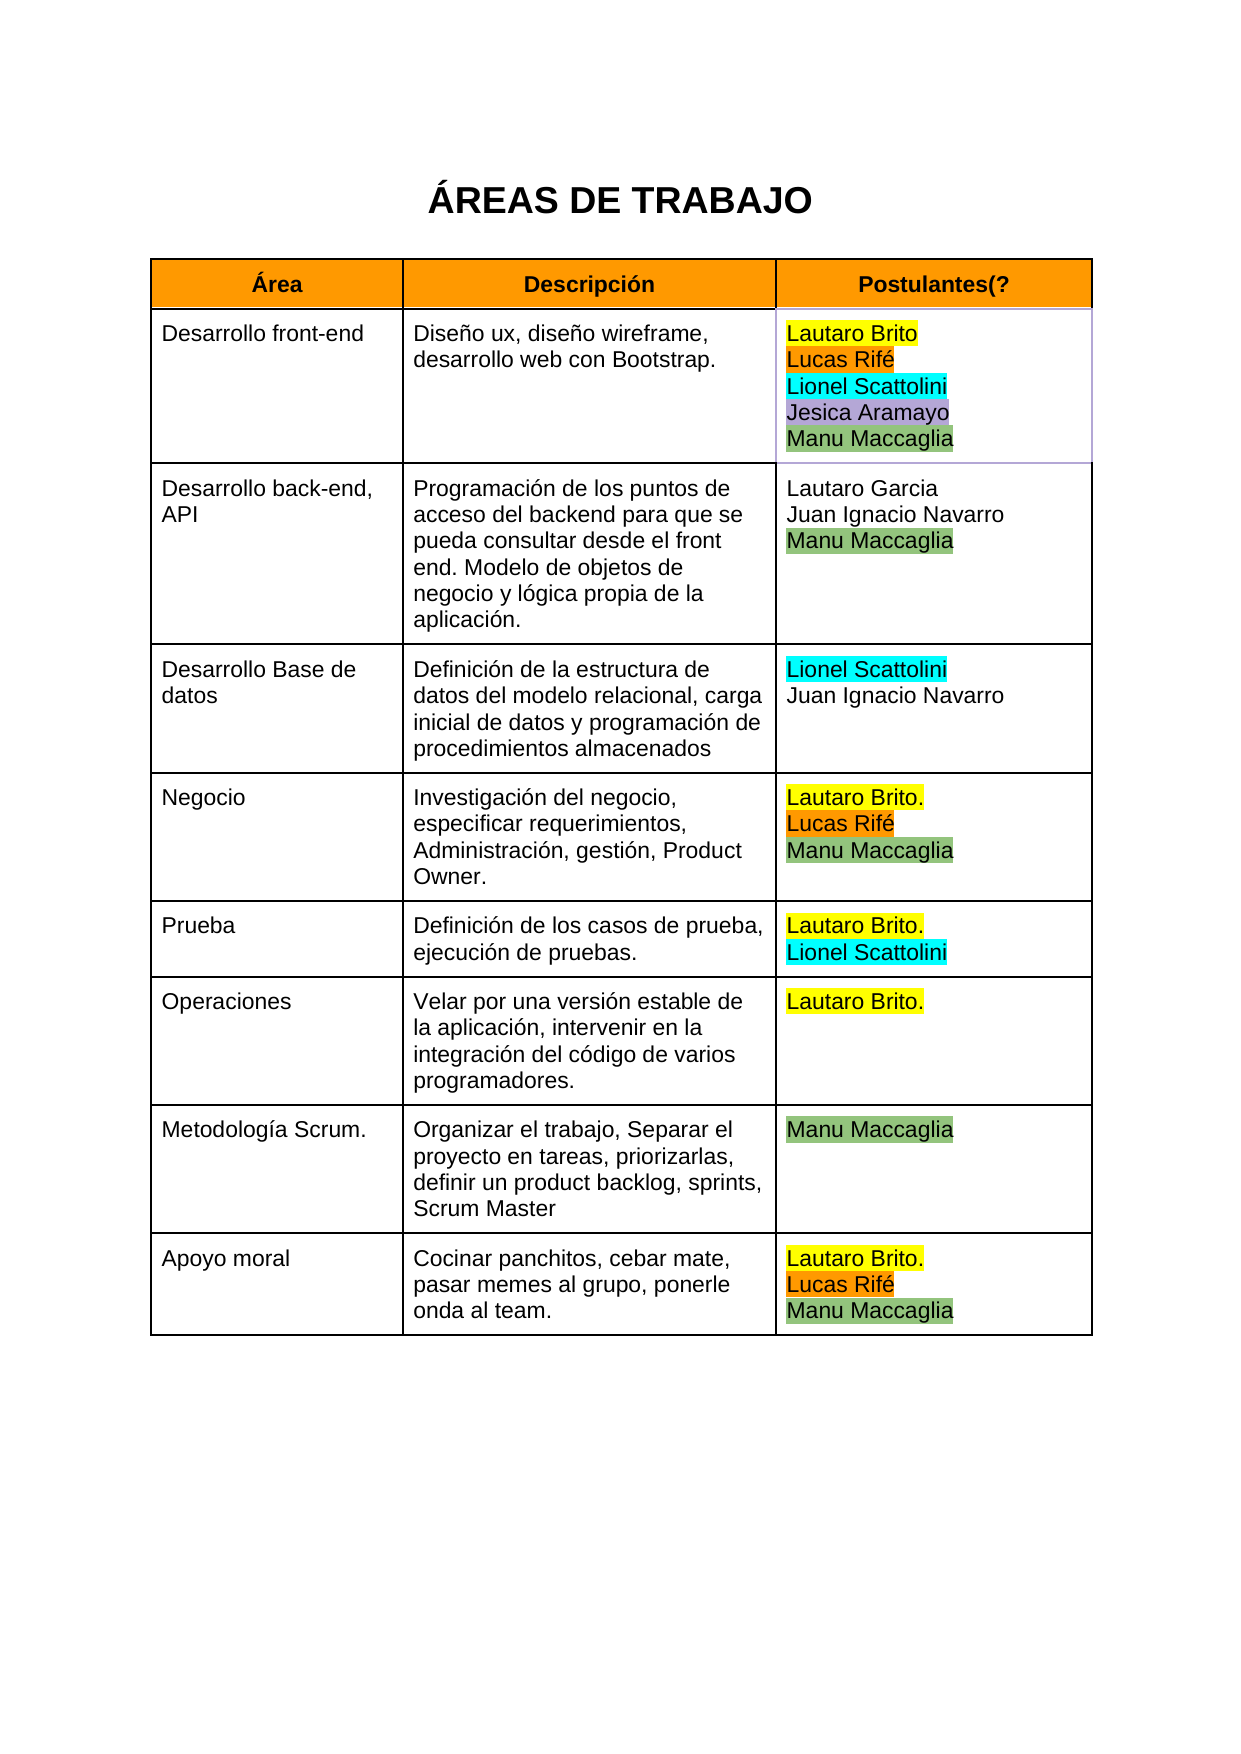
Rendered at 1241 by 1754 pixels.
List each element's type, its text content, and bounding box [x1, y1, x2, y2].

table_cell Diseño ux, diseño wireframe, desarrollo web con Bootstrap. [404, 310, 775, 462]
table_cell Lautaro Brito. Lionel Scattolini [777, 902, 1091, 976]
table_cell Lionel Scattolini Juan Ignacio Navarro [777, 645, 1091, 772]
table_cell Velar por una versión estable de la aplicación, intervenir en la integración del código de varios programadores. [404, 978, 775, 1104]
table_header Postulantes(? [777, 260, 1091, 307]
table_cell Operaciones [152, 978, 402, 1104]
table_cell Organizar el trabajo, Separar el proyecto en tareas, priorizarlas, definir un product backlog, sprints, Scrum Master [404, 1106, 775, 1232]
table_cell Manu Maccaglia [777, 1106, 1091, 1232]
table_cell Programación de los puntos de acceso del backend para que se pueda consultar desde el front end. Modelo de objetos de negocio y lógica propia de la aplicación. [404, 464, 775, 643]
table_cell Lautaro Garcia Juan Ignacio Navarro Manu Maccaglia [777, 464, 1091, 643]
table_cell Investigación del negocio, especificar requerimientos, Administración, gestión, Product Owner. [404, 774, 775, 900]
text ÁREAS DE TRABAJO [150, 178, 1090, 222]
table_cell Metodología Scrum. [152, 1106, 402, 1232]
table_cell Apoyo moral [152, 1234, 402, 1334]
table_header Área [152, 260, 402, 307]
table_cell Lautaro Brito Lucas Rifé Lionel Scattolini Jesica Aramayo Manu Maccaglia [777, 310, 1091, 462]
table_cell Cocinar panchitos, cebar mate, pasar memes al grupo, ponerle onda al team. [404, 1234, 775, 1334]
table_cell Prueba [152, 902, 402, 976]
table_cell Desarrollo front-end [152, 310, 402, 462]
table_cell Definición de los casos de prueba, ejecución de pruebas. [404, 902, 775, 976]
table_cell Lautaro Brito. [777, 978, 1091, 1104]
table_cell Desarrollo back-end, API [152, 464, 402, 643]
table_header Descripción [404, 260, 775, 307]
table_cell Desarrollo Base de datos [152, 645, 402, 772]
table_cell Definición de la estructura de datos del modelo relacional, carga inicial de datos y programación de procedimientos almacenados [404, 645, 775, 772]
table_cell Lautaro Brito. Lucas Rifé Manu Maccaglia [777, 774, 1091, 900]
table_cell Lautaro Brito. Lucas Rifé Manu Maccaglia [777, 1234, 1091, 1334]
table_cell Negocio [152, 774, 402, 900]
